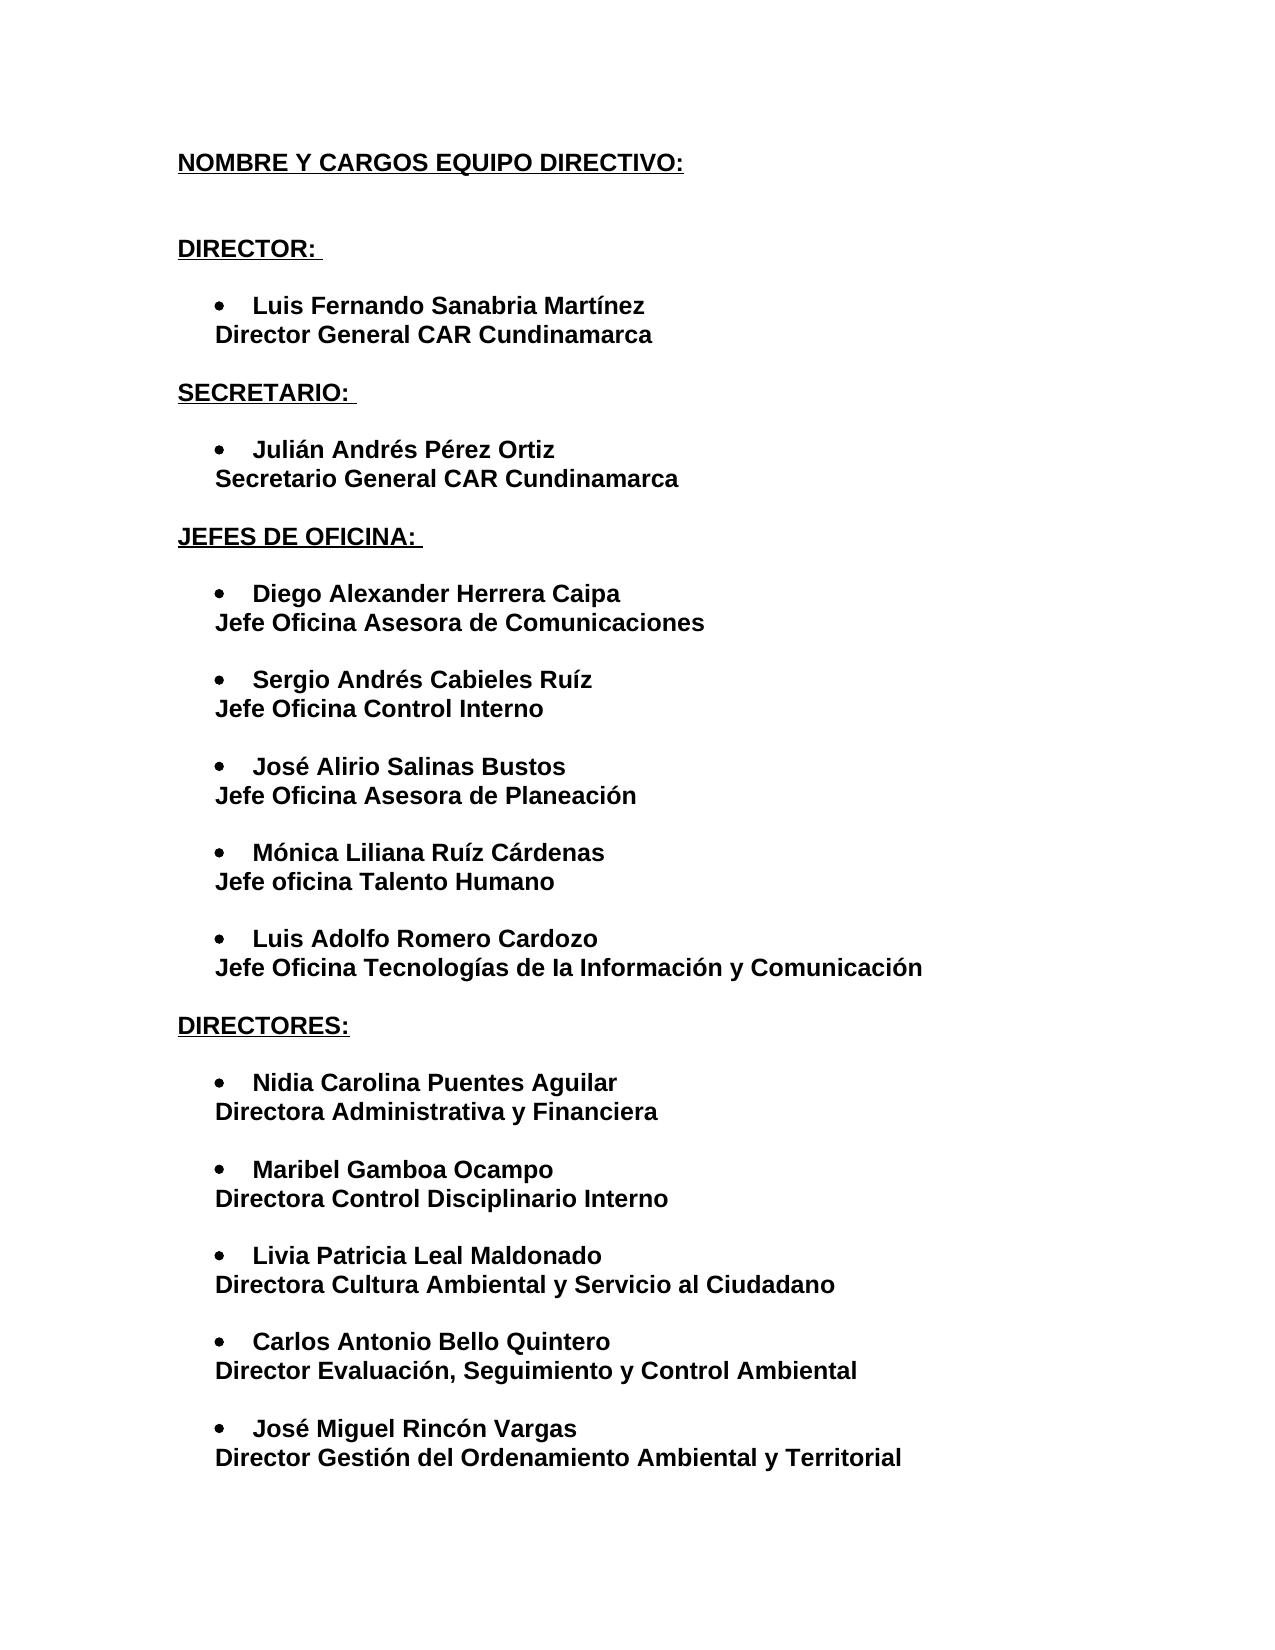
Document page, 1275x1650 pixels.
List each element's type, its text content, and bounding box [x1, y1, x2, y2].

text DIRECTORES: [177, 1011, 1098, 1039]
list Luis Fernando Sanabria Martínez [215, 291, 1098, 320]
text Jefe Oficina Asesora de Comunicaciones [177, 608, 1098, 637]
text Jefe Oficina Tecnologías de Ia Información y Comunicación [215, 953, 1098, 982]
list José Alirio Salinas Bustos [215, 752, 1098, 781]
text Secretario General CAR Cundinamarca [177, 464, 1098, 493]
text Director General CAR Cundinamarca [177, 320, 1098, 349]
list José Miguel Rincón Vargas [215, 1414, 1098, 1443]
text Jefe Oficina Control Interno [177, 694, 1098, 723]
text Jefe oficina Talento Humano [215, 867, 1098, 896]
text JEFES DE OFICINA: [177, 522, 1098, 550]
list Nidia Carolina Puentes Aguilar [215, 1068, 1098, 1097]
text Directora Administrativa y Financiera [215, 1097, 1098, 1126]
text Director Evaluación, Seguimiento y Control Ambiental [215, 1356, 1098, 1385]
list Livia Patricia Leal Maldonado [215, 1241, 1098, 1270]
list Julián Andrés Pérez Ortiz [215, 435, 1098, 464]
text NOMBRE Y CARGOS EQUIPO DIRECTIVO: [177, 148, 1098, 176]
list Sergio Andrés Cabieles Ruíz [215, 665, 1098, 694]
list Luis Adolfo Romero Cardozo [215, 924, 1098, 953]
text DIRECTOR: [177, 234, 1098, 263]
text Directora Cultura Ambiental y Servicio al Ciudadano [215, 1270, 1098, 1299]
text Jefe Oficina Asesora de Planeación [215, 781, 1098, 809]
text Director Gestión del Ordenamiento Ambiental y Territorial [215, 1443, 1098, 1471]
list Diego Alexander Herrera Caipa [215, 579, 1098, 608]
list Carlos Antonio Bello Quintero [215, 1327, 1098, 1356]
list Mónica Liliana Ruíz Cárdenas [215, 838, 1098, 867]
text SECRETARIO: [177, 378, 1098, 406]
text Directora Control Disciplinario Interno [215, 1183, 1098, 1212]
list Maribel Gamboa Ocampo [215, 1155, 1098, 1183]
